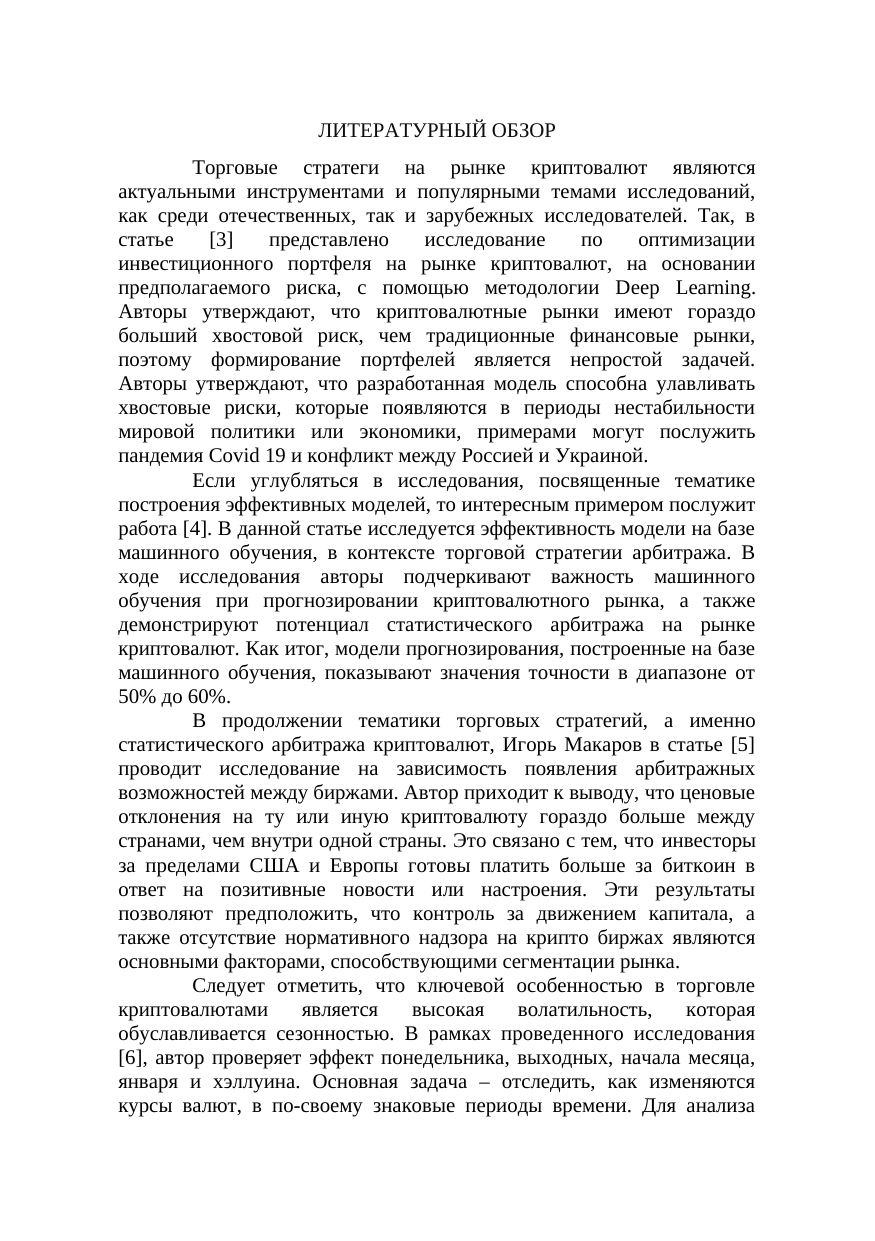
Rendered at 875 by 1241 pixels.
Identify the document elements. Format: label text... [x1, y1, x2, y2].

text В продолжении тематики торговых стратегий, а именно статистического арбитража криптовалют, Игорь Макаров в статье [5] проводит исследование на зависимость появления арбитражных возможностей между биржами. Автор приходит к выводу, что ценовые отклонения на ту или иную криптовалюту гораздо больше между странами, чем внутри одной страны. Это связано с тем, что инвесторы за пределами США и Европы готовы платить больше за биткоин в ответ на позитивные новости или настроения. Эти результаты позволяют предположить, что контроль за движением капитала, а также отсутствие нормативного надзора на крипто биржах являются основными факторами, способствующими сегментации рынка. [118, 708, 756, 973]
text Если углубляться в исследования, посвященные тематике построения эффективных моделей, то интересным примером послужит работа [4]. В данной статье исследуется эффективность модели на базе машинного обучения, в контексте торговой стратегии арбитража. В ходе исследования авторы подчеркивают важность машинного обучения при прогнозировании криптовалютного рынка, а также демонстрируют потенциал статистического арбитража на рынке криптовалют. Как итог, модели прогнозирования, построенные на базе машинного обучения, показывают значения точности в диапазоне от 50% до 60%. [118, 467, 756, 708]
subtitle ЛИТЕРАТУРНЫЙ ОБЗОР [118, 118, 756, 142]
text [118, 973, 756, 1117]
text Торговые стратеги на рынке криптовалют являются актуальными инструментами и популярными темами исследований, как среди отечественных, так и зарубежных исследователей. Так, в статье [3] представлено исследование по оптимизации инвестиционного портфеля на рынке криптовалют, на основании предполагаемого риска, с помощью методологии Deep Learning. Авторы утверждают, что криптовалютные рынки имеют гораздо больший хвостовой риск, чем традиционные финансовые рынки, поэтому формирование портфелей является непростой задачей. Авторы утверждают, что разработанная модель способна улавливать хвостовые риски, которые появляются в периоды нестабильности мировой политики или экономики, примерами могут послужить пандемия Covid 19 и конфликт между Россией и Украиной. [118, 155, 756, 467]
